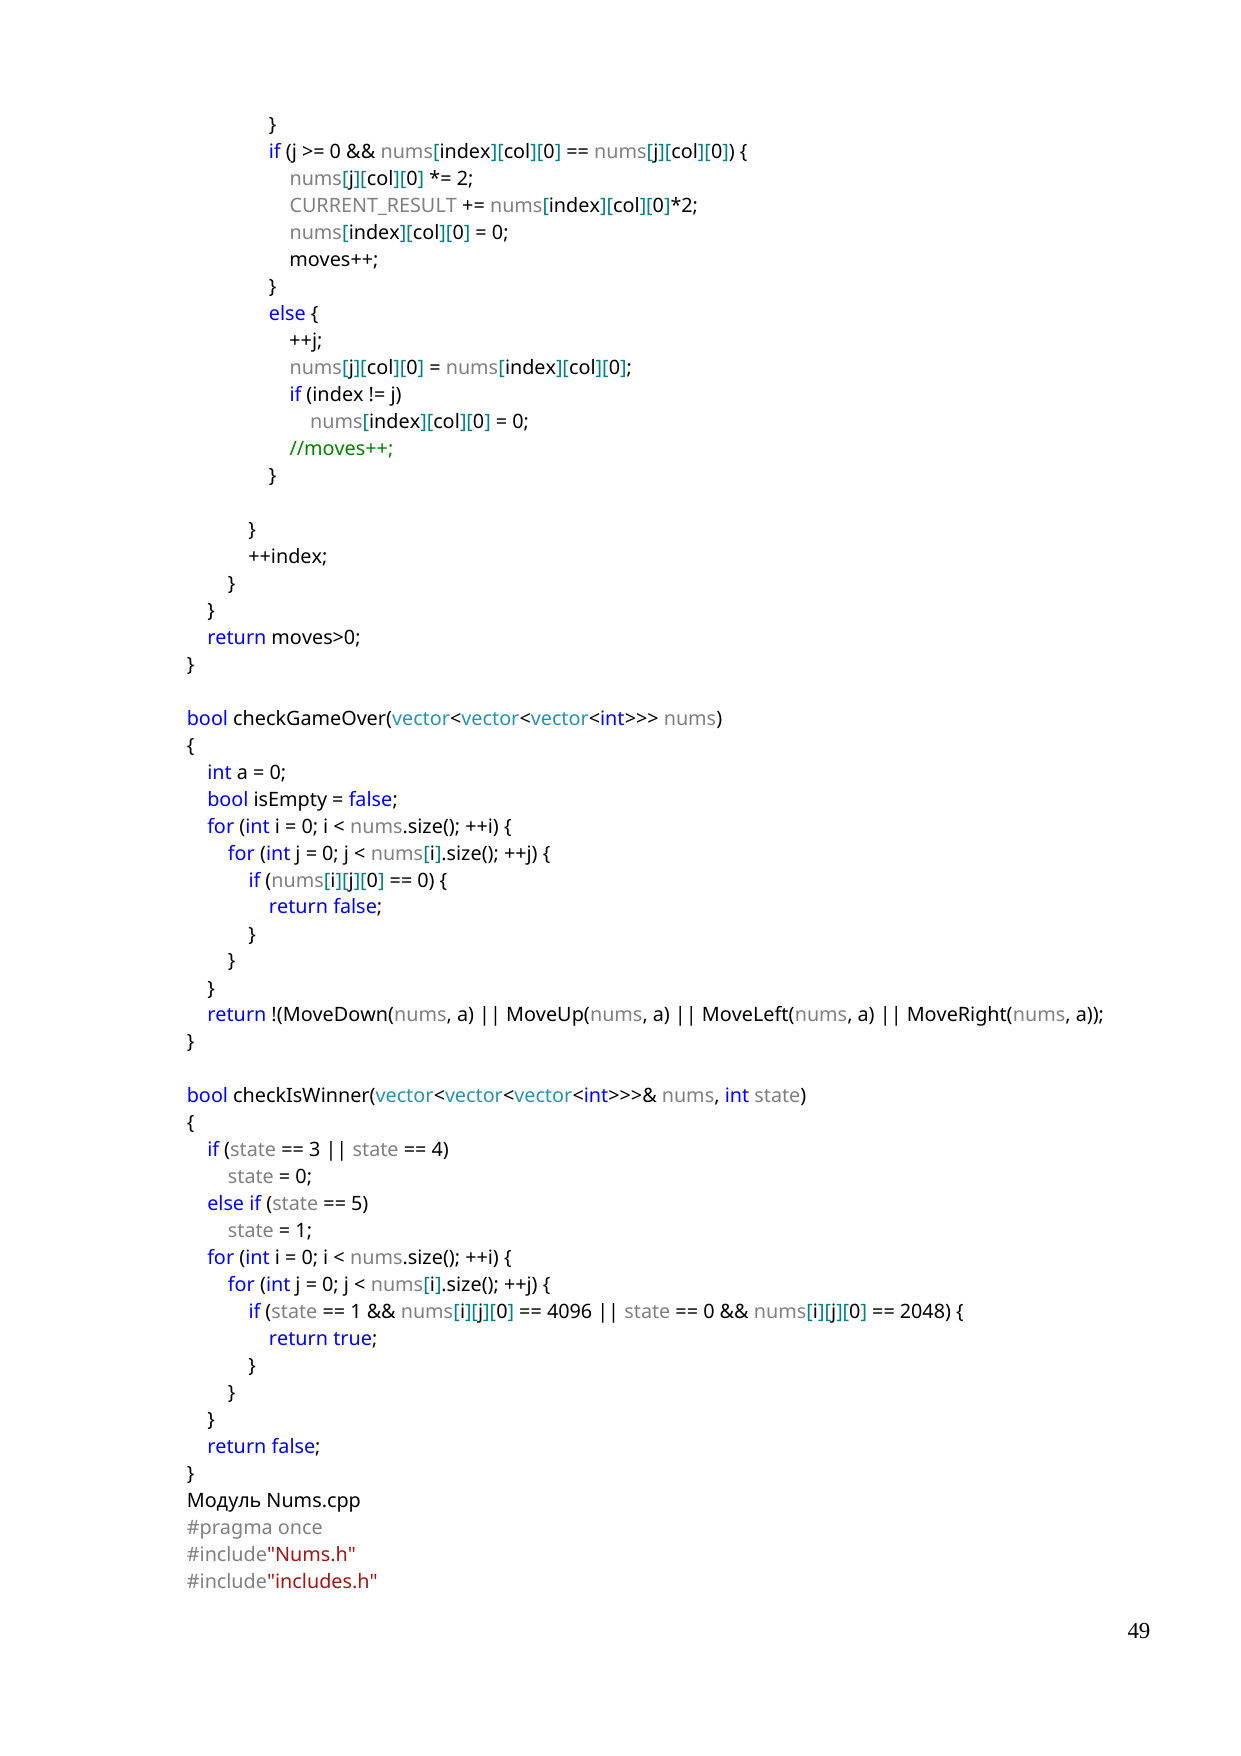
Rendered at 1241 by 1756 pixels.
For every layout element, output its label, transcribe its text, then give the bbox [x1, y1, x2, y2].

text } [98, 1351, 1188, 1378]
text if (nums[i][j][0] == 0) { [98, 866, 1188, 893]
text bool checkGameOver(vector<vector<vector<int>>> nums) [98, 704, 1188, 731]
text { [98, 731, 1188, 758]
text ++j; [98, 326, 1188, 353]
text state = 0; [98, 1163, 1188, 1189]
text } [98, 1028, 1188, 1055]
text } [98, 920, 1188, 947]
text nums[j][col][0] = nums[index][col][0]; [98, 353, 1188, 380]
text } [98, 947, 1188, 974]
text for (int i = 0; i < nums.size(); ++i) { [98, 812, 1188, 839]
text return false; [98, 1432, 1188, 1459]
text } [98, 596, 1188, 623]
text bool checkIsWinner(vector<vector<vector<int>>>& nums, int state) [98, 1082, 1188, 1109]
text } [98, 1405, 1188, 1432]
text moves++; [98, 245, 1188, 272]
text Модуль Nums.cpp [98, 1486, 1188, 1513]
text bool isEmpty = false; [98, 785, 1188, 812]
text for (int j = 0; j < nums[i].size(); ++j) { [98, 1271, 1188, 1297]
text return moves>0; [98, 623, 1188, 650]
text nums[j][col][0] *= 2; [98, 164, 1188, 191]
text else if (state == 5) [98, 1189, 1188, 1217]
text int a = 0; [98, 758, 1188, 785]
text state = 1; [98, 1217, 1188, 1243]
text if (state == 3 || state == 4) [98, 1136, 1188, 1163]
text } [98, 110, 1188, 137]
text } [98, 461, 1188, 488]
text if (index != j) [98, 380, 1188, 407]
text ++index; [98, 542, 1188, 569]
text #include"includes.h" [98, 1567, 1188, 1594]
text nums[index][col][0] = 0; [98, 407, 1188, 434]
text return false; [98, 893, 1188, 920]
text } [98, 1378, 1188, 1405]
text CURRENT_RESULT += nums[index][col][0]*2; [98, 191, 1188, 218]
text } [98, 569, 1188, 596]
text } [98, 1459, 1188, 1486]
text #include"Nums.h" [98, 1540, 1188, 1567]
text } [98, 515, 1188, 542]
text } [98, 272, 1188, 299]
text } [98, 650, 1188, 677]
text nums[index][col][0] = 0; [98, 218, 1188, 245]
text //moves++; [98, 434, 1188, 461]
text return !(MoveDown(nums, a) || MoveUp(nums, a) || MoveLeft(nums, a) || MoveRight(nums, a)); [98, 1001, 1188, 1028]
text { [98, 1109, 1188, 1136]
text for (int j = 0; j < nums[i].size(); ++j) { [98, 839, 1188, 866]
text #pragma once [98, 1513, 1188, 1540]
text if (state == 1 && nums[i][j][0] == 4096 || state == 0 && nums[i][j][0] == 2048) { [98, 1297, 1188, 1324]
text else { [98, 299, 1188, 326]
text } [98, 974, 1188, 1001]
text if (j >= 0 && nums[index][col][0] == nums[j][col][0]) { [98, 137, 1188, 164]
text return true; [98, 1324, 1188, 1351]
text for (int i = 0; i < nums.size(); ++i) { [98, 1243, 1188, 1271]
